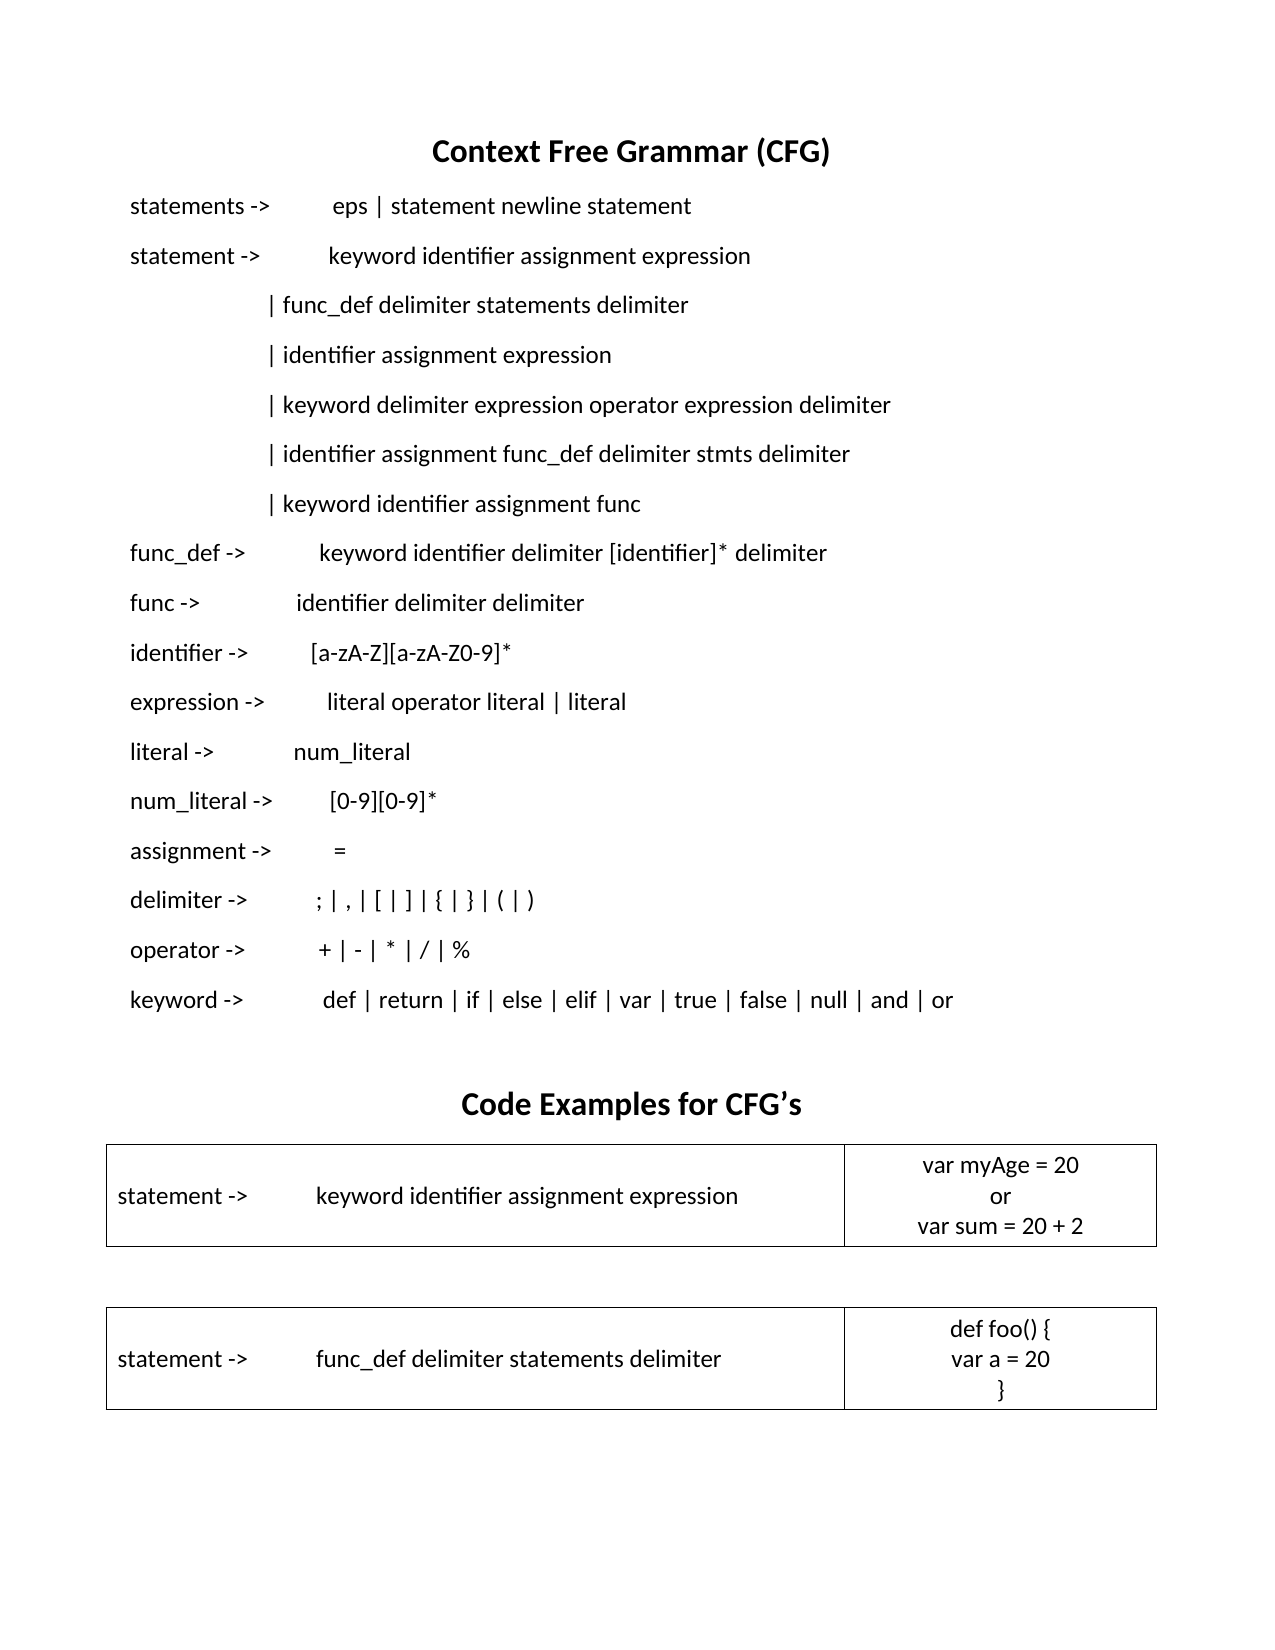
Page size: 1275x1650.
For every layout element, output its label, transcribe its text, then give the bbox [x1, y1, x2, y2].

table_header statement -> keyword identifier assignment expression [107, 1145, 844, 1246]
text | keyword identifier assignment func [130, 488, 1133, 518]
text literal -> num_literal [130, 736, 1133, 766]
table_header statement -> func_def delimiter statements delimiter [107, 1308, 844, 1409]
text delimiter -> ; | , | [ | ] | { | } | ( | ) [130, 885, 1133, 915]
text statements -> eps | statement newline statement [130, 191, 1133, 221]
text | identifier assignment func_def delimiter stmts delimiter [130, 438, 1133, 469]
text func -> identifier delimiter delimiter [130, 587, 1133, 618]
text func_def -> keyword identifier delimiter [identifier]* delimiter [130, 538, 1133, 568]
text operator -> + | - | * | / | % [130, 934, 1133, 965]
text | keyword delimiter expression operator expression delimiter [130, 389, 1133, 419]
text statement -> keyword identifier assignment expression [130, 240, 1133, 271]
text expression -> literal operator literal | literal [130, 686, 1133, 717]
table_header var myAge = 20 or var sum = 20 + 2 [845, 1145, 1156, 1246]
text assignment -> = [130, 835, 1133, 866]
text Code Examples for CFG’s [130, 1083, 1133, 1124]
table_header def foo() { var a = 20 } [845, 1308, 1156, 1409]
text Context Free Grammar (CFG) [130, 130, 1133, 171]
text num_literal -> [0-9][0-9]* [130, 786, 1133, 816]
text identifier -> [a-zA-Z][a-zA-Z0-9]* [130, 637, 1133, 667]
text | func_def delimiter statements delimiter [130, 290, 1133, 320]
text keyword -> def | return | if | else | elif | var | true | false | null | and | or [130, 984, 1133, 1014]
text | identifier assignment expression [130, 339, 1133, 370]
